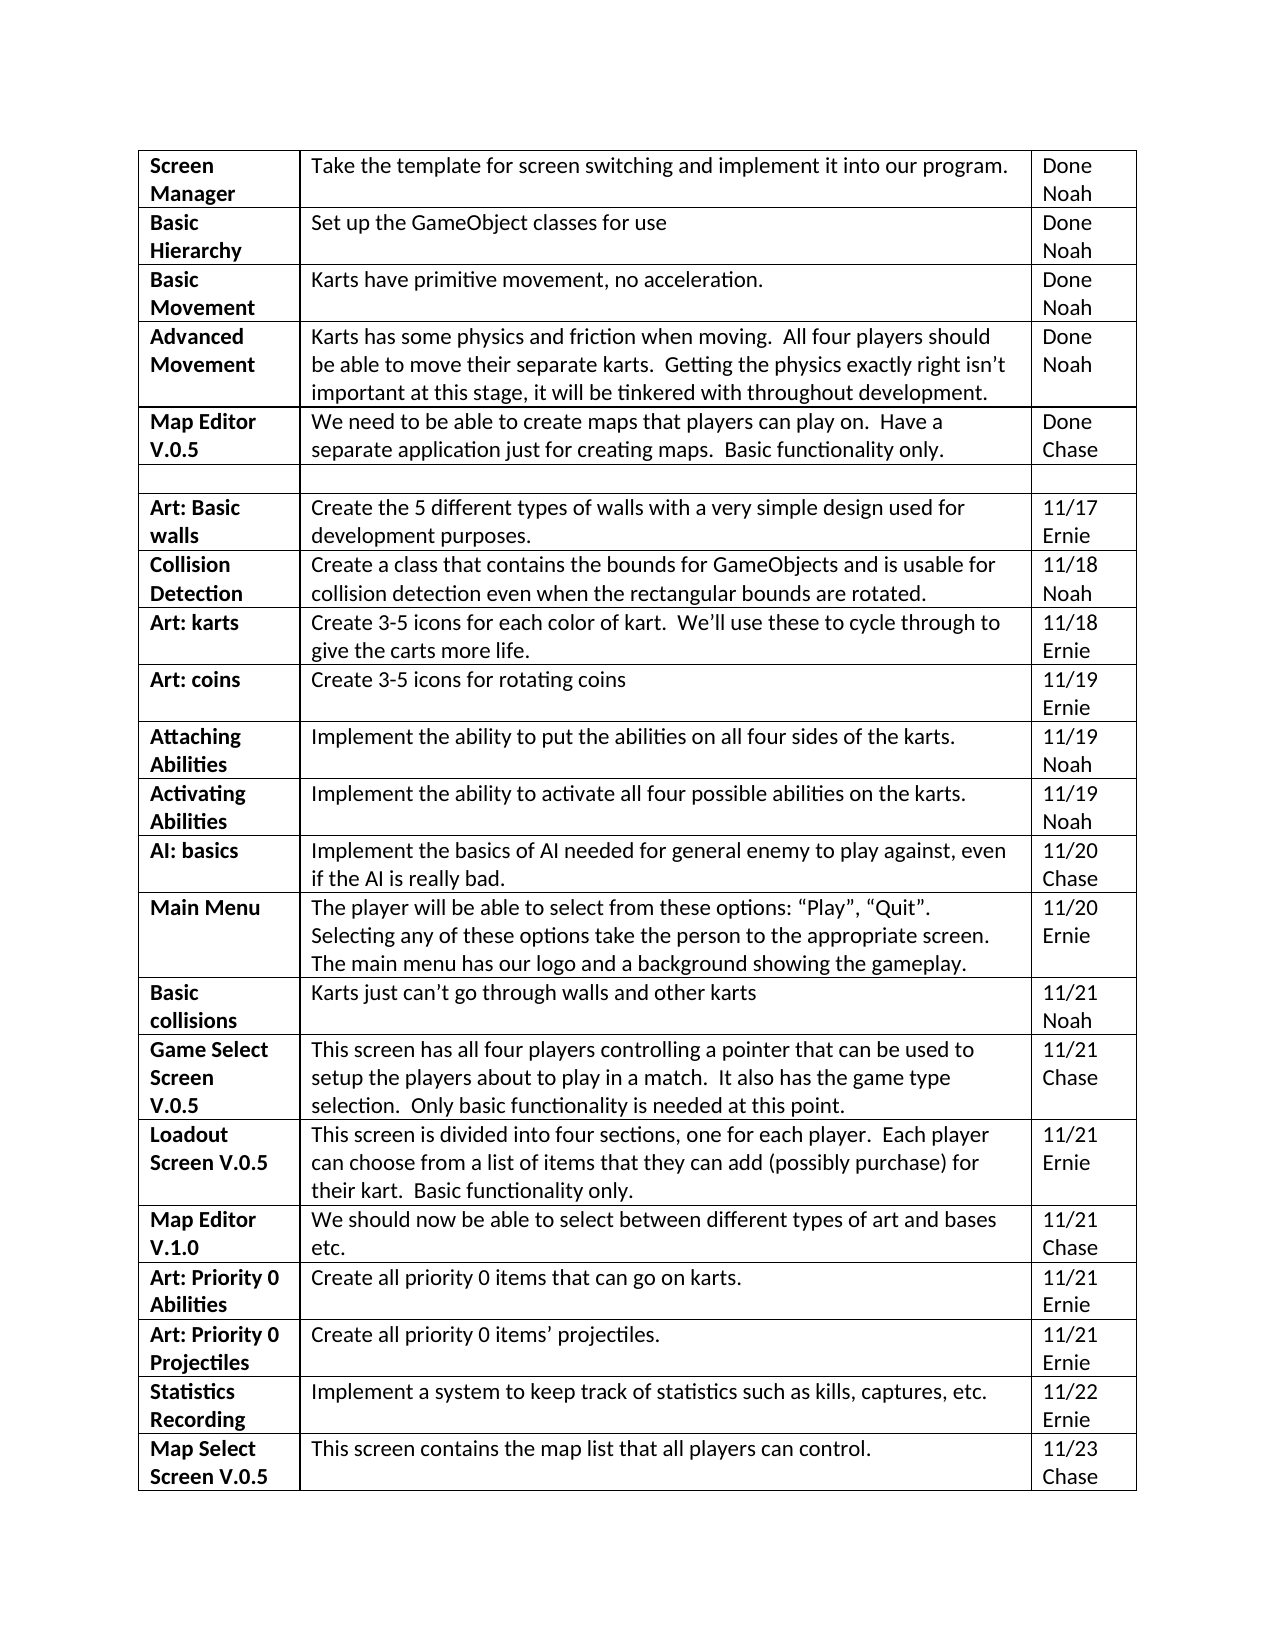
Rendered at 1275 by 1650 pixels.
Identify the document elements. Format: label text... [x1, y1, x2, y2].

table_cell Advanced Movement [139, 322, 299, 406]
table_cell Done Noah [1032, 322, 1136, 406]
table_cell Art: karts [139, 608, 299, 664]
table_cell 11/21 Ernie [1032, 1263, 1136, 1319]
table_cell 11/22 Ernie [1032, 1377, 1136, 1433]
table_cell 11/21 Chase [1032, 1035, 1136, 1119]
table_cell 11/21 Noah [1032, 978, 1136, 1034]
table_cell Map Select Screen V.0.5 [139, 1434, 299, 1490]
table_cell Basic Hierarchy [139, 208, 299, 264]
table_cell AI: basics [139, 836, 299, 892]
table_cell [1032, 465, 1136, 492]
table_cell Done Chase [1032, 408, 1136, 463]
table_cell 11/19 Noah [1032, 779, 1136, 835]
table_cell Basic Movement [139, 265, 299, 321]
table_cell We should now be able to select between different types of art and bases etc. [301, 1206, 1031, 1262]
table_cell This screen is divided into four sections, one for each player. Each player can choose from a list of items that they can add (possibly purchase) for their kart. Basic functionality only. [301, 1120, 1031, 1204]
table_cell 11/20 Chase [1032, 836, 1136, 892]
table_cell Map Editor V.0.5 [139, 408, 299, 463]
table_cell Implement the ability to activate all four possible abilities on the karts. [301, 779, 1031, 835]
table_cell Implement the ability to put the abilities on all four sides of the karts. [301, 722, 1031, 778]
table_cell Implement a system to keep track of statistics such as kills, captures, etc. [301, 1377, 1031, 1433]
table_header Screen Manager [139, 151, 299, 207]
table_cell Basic collisions [139, 978, 299, 1034]
table_cell Attaching Abilities [139, 722, 299, 778]
table_cell 11/18 Ernie [1032, 608, 1136, 664]
table_cell 11/18 Noah [1032, 551, 1136, 607]
table_header Take the template for screen switching and implement it into our program. [301, 151, 1031, 207]
table_cell Art: Priority 0 Abilities [139, 1263, 299, 1319]
table_cell Art: Basic walls [139, 494, 299, 549]
table_cell Create the 5 different types of walls with a very simple design used for development purposes. [301, 494, 1031, 549]
table_cell Karts just can’t go through walls and other karts [301, 978, 1031, 1034]
table_cell 11/20 Ernie [1032, 893, 1136, 977]
table_cell Karts have primitive movement, no acceleration. [301, 265, 1031, 321]
table_header Done Noah [1032, 151, 1136, 207]
table_cell 11/17 Ernie [1032, 494, 1136, 549]
table_cell Create 3-5 icons for rotating coins [301, 665, 1031, 721]
table_cell 11/19 Ernie [1032, 665, 1136, 721]
table_cell 11/23 Chase [1032, 1434, 1136, 1490]
table_cell Art: Priority 0 Projectiles [139, 1320, 299, 1376]
table_cell Create all priority 0 items’ projectiles. [301, 1320, 1031, 1376]
table_cell [301, 465, 1031, 492]
table_cell Map Editor V.1.0 [139, 1206, 299, 1262]
table_cell Create 3-5 icons for each color of kart. We’ll use these to cycle through to give the carts more life. [301, 608, 1031, 664]
table_cell Activating Abilities [139, 779, 299, 835]
table_cell 11/21 Ernie [1032, 1320, 1136, 1376]
table_cell The player will be able to select from these options: “Play”, “Quit”. Selecting any of these options take the person to the appropriate screen. The main menu has our logo and a background showing the gameplay. [301, 893, 1031, 977]
table_cell Implement the basics of AI needed for general enemy to play against, even if the AI is really bad. [301, 836, 1031, 892]
table_cell 11/21 Ernie [1032, 1120, 1136, 1204]
table_cell Art: coins [139, 665, 299, 721]
table_cell Done Noah [1032, 208, 1136, 264]
table_cell This screen has all four players controlling a pointer that can be used to setup the players about to play in a match. It also has the game type selection. Only basic functionality is needed at this point. [301, 1035, 1031, 1119]
table_cell Karts has some physics and friction when moving. All four players should be able to move their separate karts. Getting the physics exactly right isn’t important at this stage, it will be tinkered with throughout development. [301, 322, 1031, 406]
table_cell We need to be able to create maps that players can play on. Have a separate application just for creating maps. Basic functionality only. [301, 408, 1031, 463]
table_cell 11/19 Noah [1032, 722, 1136, 778]
table_cell Create all priority 0 items that can go on karts. [301, 1263, 1031, 1319]
table_cell Set up the GameObject classes for use [301, 208, 1031, 264]
table_cell 11/21 Chase [1032, 1206, 1136, 1262]
table_cell Collision Detection [139, 551, 299, 607]
table_cell Game Select Screen V.0.5 [139, 1035, 299, 1119]
table_cell This screen contains the map list that all players can control. [301, 1434, 1031, 1490]
table_cell Loadout Screen V.0.5 [139, 1120, 299, 1204]
table_cell Statistics Recording [139, 1377, 299, 1433]
table_cell [139, 465, 299, 492]
table_cell Main Menu [139, 893, 299, 977]
table_cell Done Noah [1032, 265, 1136, 321]
table_cell Create a class that contains the bounds for GameObjects and is usable for collision detection even when the rectangular bounds are rotated. [301, 551, 1031, 607]
